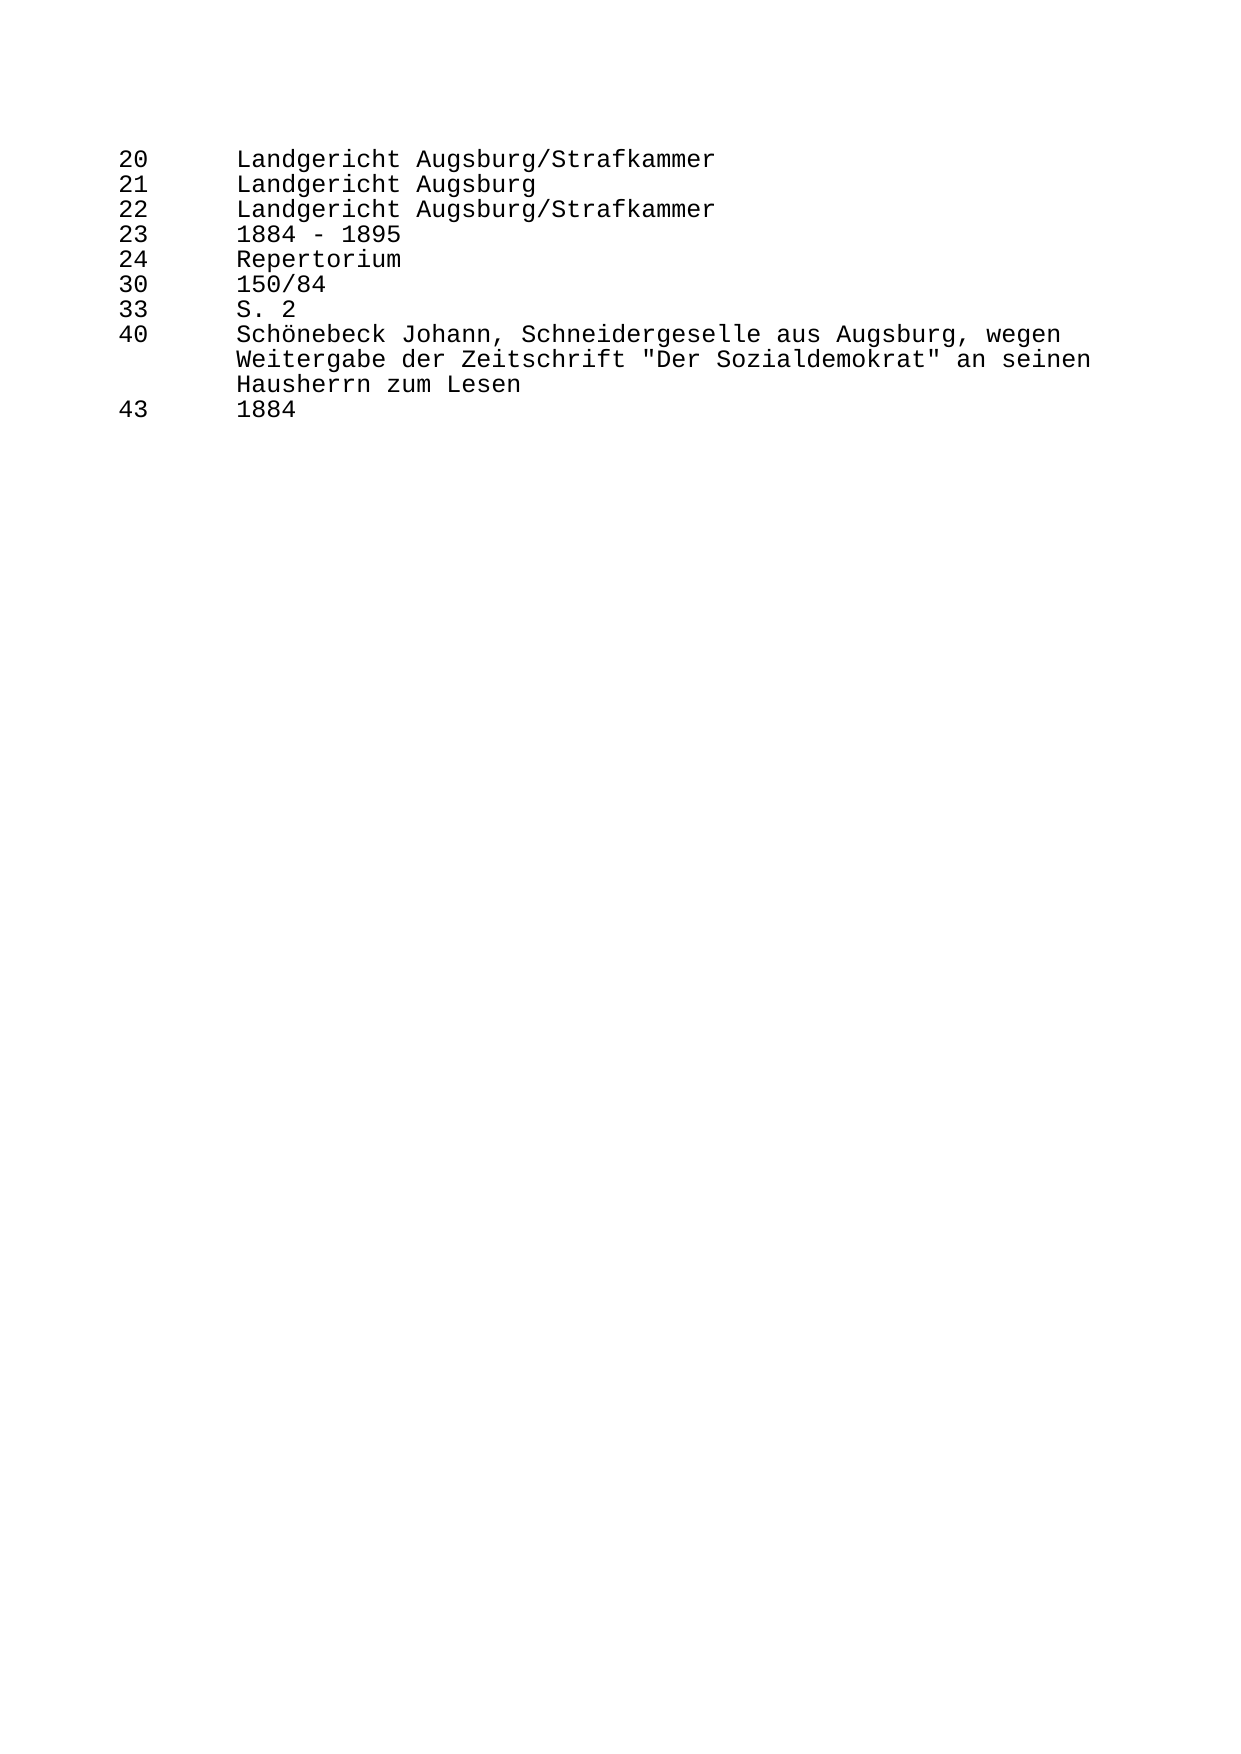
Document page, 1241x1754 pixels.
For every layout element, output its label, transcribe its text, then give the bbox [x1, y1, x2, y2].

text 30 150/84 [118, 273, 1122, 298]
text 24 Repertorium [118, 248, 1122, 273]
text 22 Landgericht Augsburg/Strafkammer [118, 198, 1122, 223]
text 21 Landgericht Augsburg [118, 173, 1122, 198]
text 43 1884 [118, 398, 1122, 423]
text 33 S. 2 [118, 298, 1122, 323]
text 23 1884 - 1895 [118, 223, 1122, 248]
text 40 p[1{Schönebeck} 2{Johann}, 5{Schneidergeselle} aus 6{o[Augsburg]o}]p, wegen Weitergabe der t[2{Zeitschrift}s "1{Der Sozialdemokrat}]t" an seinen Hausherrn zum Lesen [118, 323, 1122, 398]
text 20 Landgericht Augsburg/Strafkammer [118, 148, 1122, 173]
